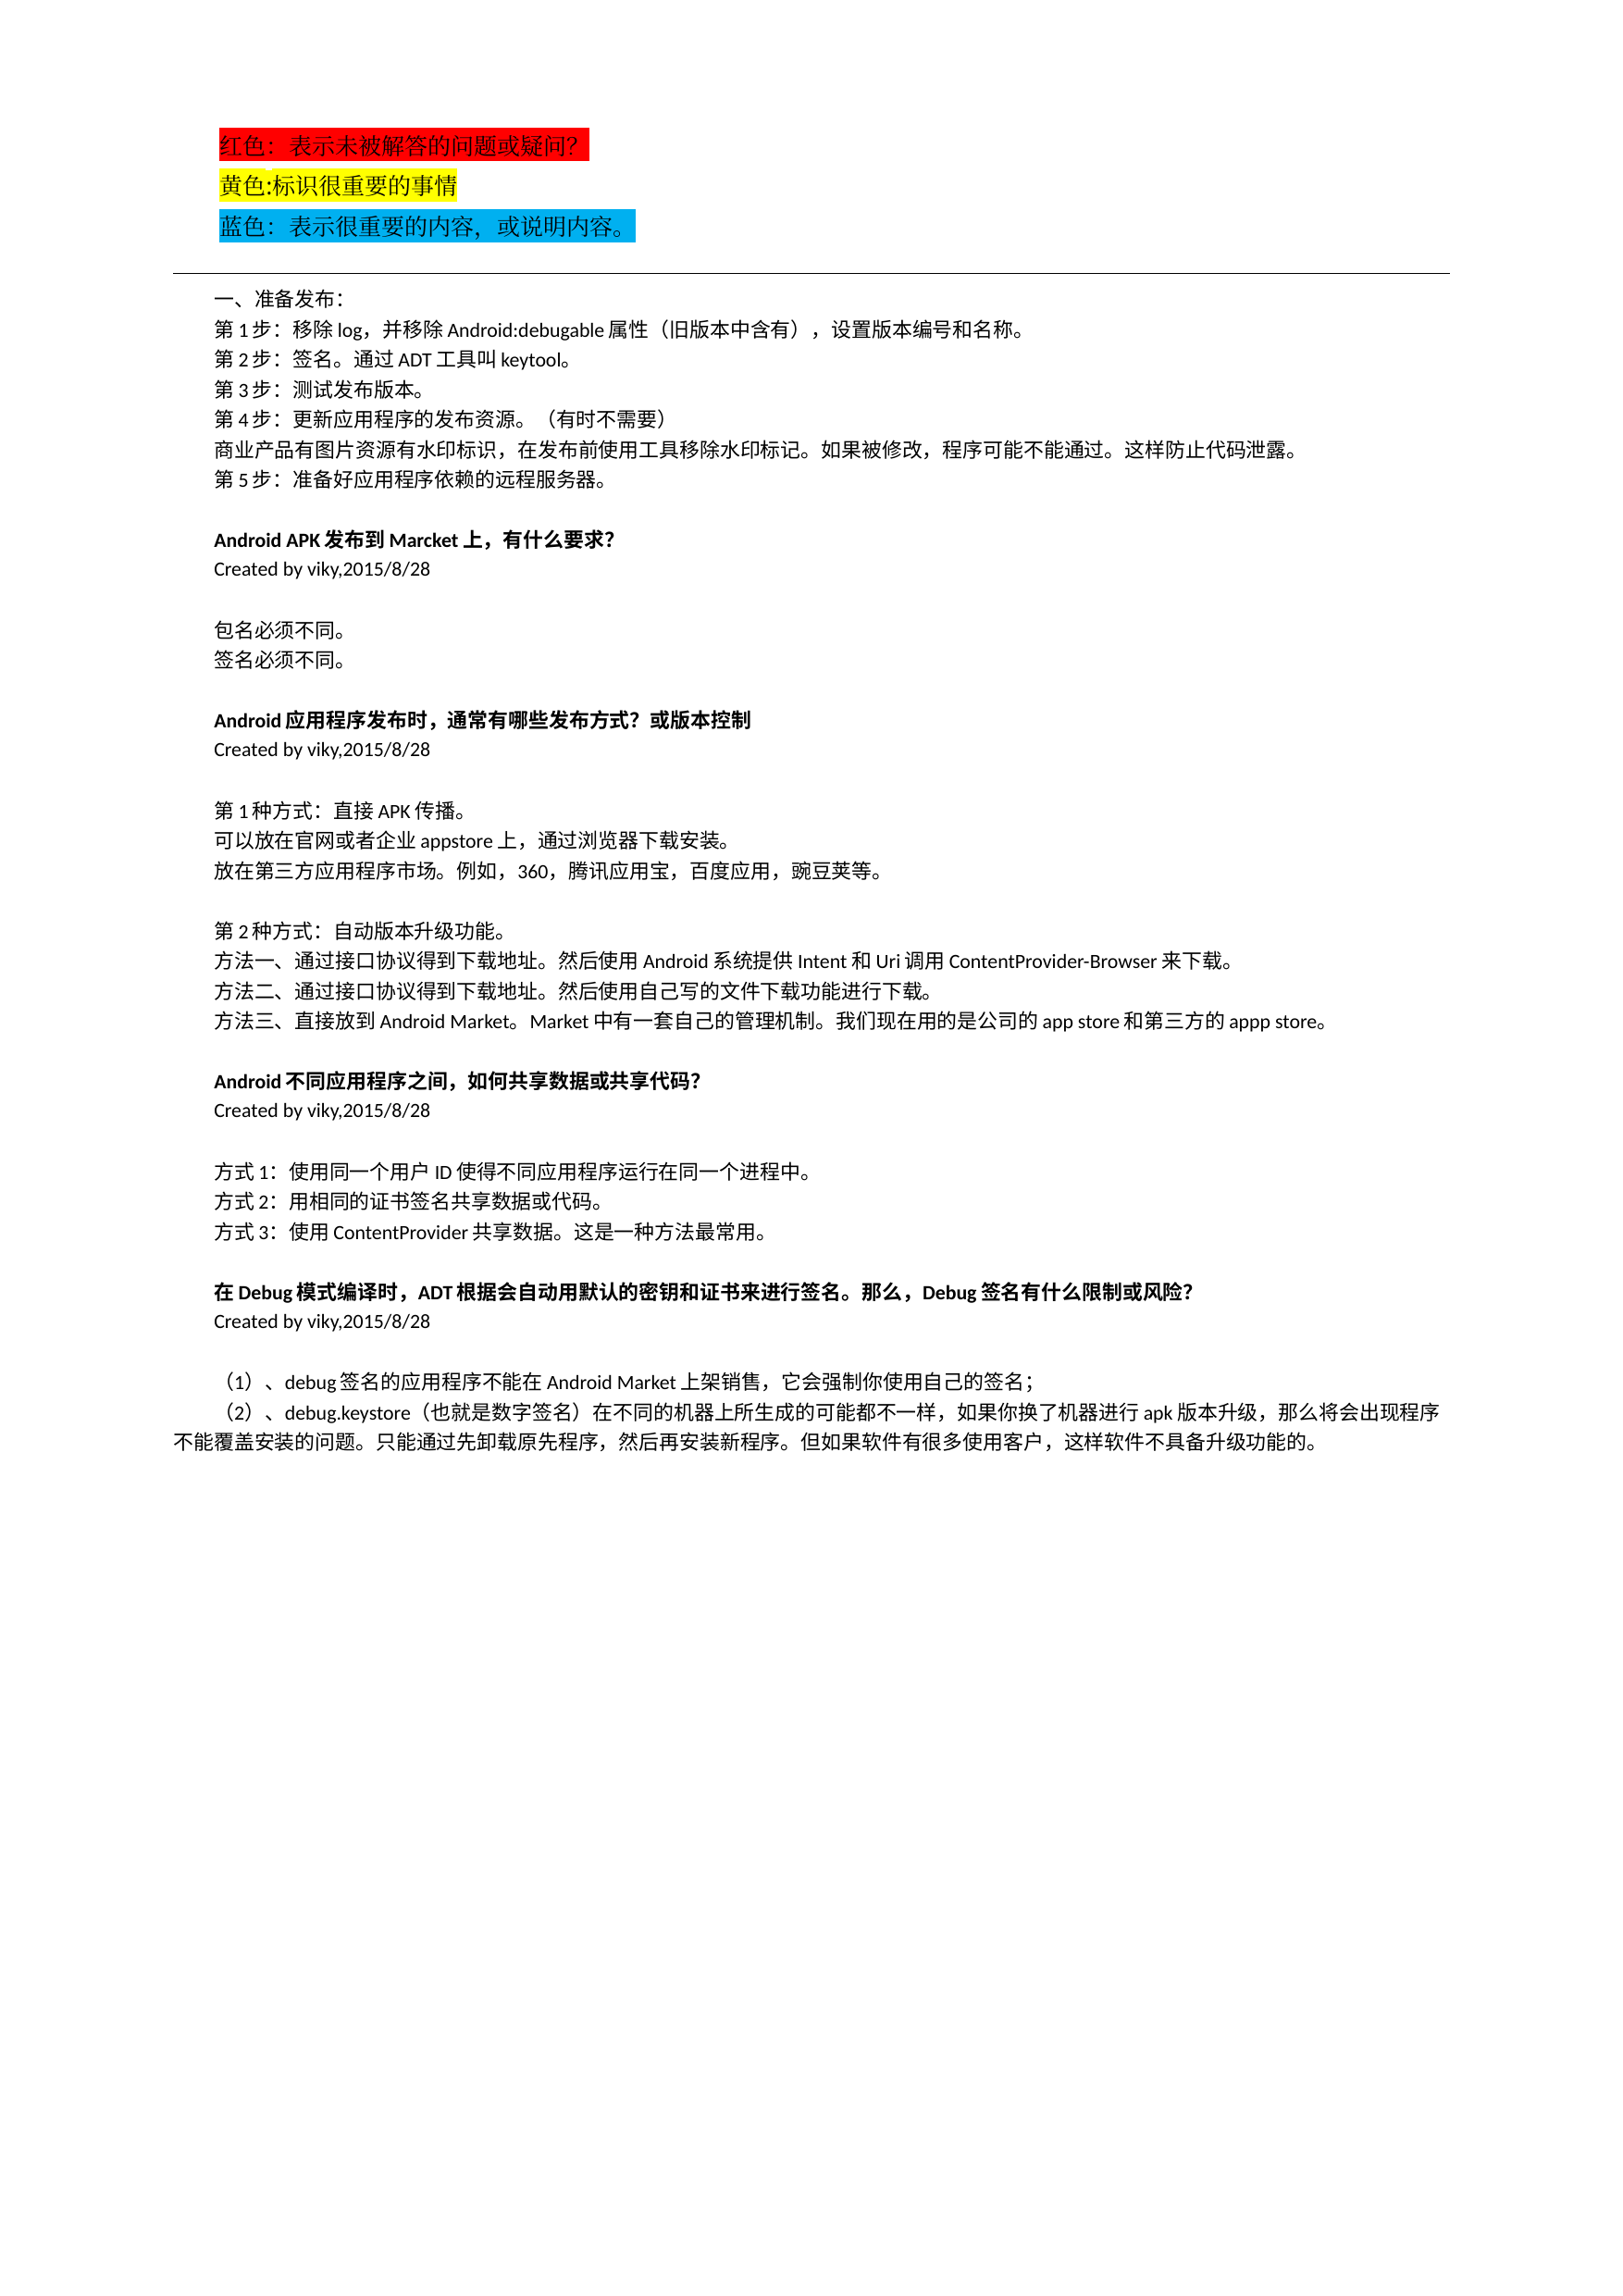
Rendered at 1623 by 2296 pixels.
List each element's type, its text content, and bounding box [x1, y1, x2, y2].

text 第2种方式：自动版本升级功能。 [173, 914, 1450, 945]
text Created by viky,2015/8/28 [173, 1306, 1450, 1335]
text 第2步：签名。通过ADT工具叫keytool。 [173, 343, 1450, 373]
text 第5步：准备好应用程序依赖的远程服务器。 [173, 464, 1450, 493]
subtitle Android应用程序发布时，通常有哪些发布方式？或版本控制 [173, 704, 1450, 734]
text 方法一、通过接口协议得到下载地址。然后使用Android系统提供Intent 和Uri调用ContentProvider-Browser来下载。 [173, 945, 1450, 974]
text 第3步：测试发布版本。 [173, 373, 1450, 403]
text 方式1：使用同一个用户ID使得不同应用程序运行在同一个进程中。 [173, 1155, 1450, 1185]
text 可以放在官网或者企业appstore上，通过浏览器下载安装。 [173, 825, 1450, 854]
text Created by viky,2015/8/28 [173, 1095, 1450, 1125]
text 第1步：移除log，并移除Android:debugable属性（旧版本中含有），设置版本编号和名称。 [173, 313, 1450, 343]
text 第4步：更新应用程序的发布资源。（有时不需要） [173, 403, 1450, 433]
subtitle 在Debug模式编译时，ADT根据会自动用默认的密钥和证书来进行签名。那么，Debug签名有什么限制或风险？ [173, 1275, 1450, 1306]
text 商业产品有图片资源有水印标识，在发布前使用工具移除水印标记。如果被修改，程序可能不能通过。这样防止代码泄露。 [173, 433, 1450, 464]
text 包名必须不同。 [173, 614, 1450, 644]
text 签名必须不同。 [173, 644, 1450, 674]
subtitle Android不同应用程序之间，如何共享数据或共享代码？ [173, 1065, 1450, 1095]
text 方法二、通过接口协议得到下载地址。然后使用自己写的文件下载功能进行下载。 [173, 974, 1450, 1005]
text Created by viky,2015/8/28 [173, 553, 1450, 584]
text 方式3：使用ContentProvider共享数据。这是一种方法最常用。 [173, 1215, 1450, 1246]
text 第1种方式：直接APK传播。 [173, 794, 1450, 825]
text 放在第三方应用程序市场。例如，360，腾讯应用宝，百度应用，豌豆荚等。 [173, 854, 1450, 885]
text 一、准备发布： [173, 283, 1450, 313]
text （2）、debug.keystore（也就是数字签名）在不同的机器上所生成的可能都不一样，如果你换了机器进行apk版本升级，那么将会出现程序不能覆盖安装的问题。只能通过先卸载原先程序，然后再安装新程序。但如果软件有很多使用客户，这样软件不具备升级功能的。 [173, 1396, 1450, 1456]
text 方法三、直接放到Android Market。Market中有一套自己的管理机制。我们现在用的是公司的app store和第三方的appp store。 [173, 1005, 1450, 1035]
subtitle Android APK发布到Marcket上，有什么要求？ [173, 524, 1450, 553]
text Created by viky,2015/8/28 [173, 734, 1450, 764]
text 方式2：用相同的证书签名共享数据或代码。 [173, 1185, 1450, 1215]
text （1）、debug签名的应用程序不能在Android Market上架销售，它会强制你使用自己的签名； [173, 1366, 1450, 1396]
